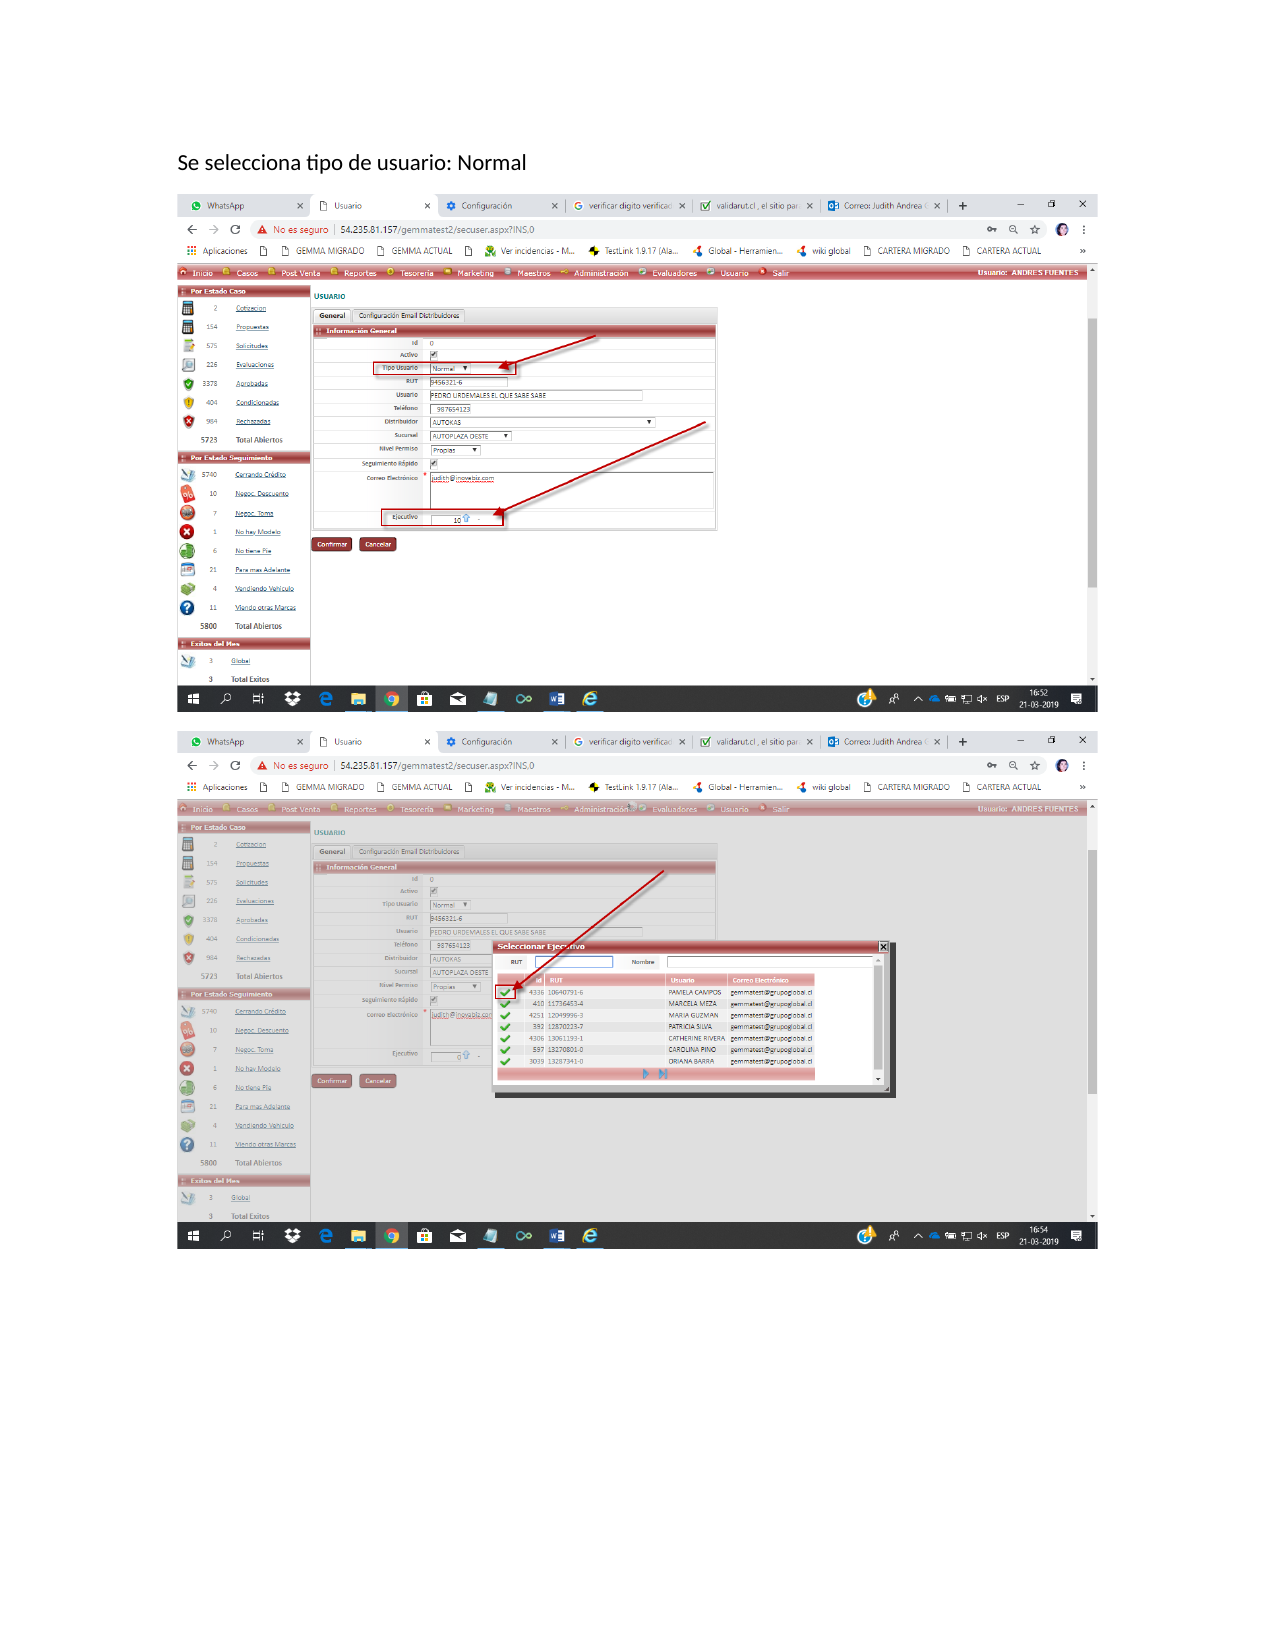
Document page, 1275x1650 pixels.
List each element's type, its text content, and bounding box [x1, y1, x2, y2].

text Se selecciona tipo de usuario: Normal [177, 148, 1098, 176]
picture [177, 194, 1098, 712]
picture [177, 731, 1098, 1249]
